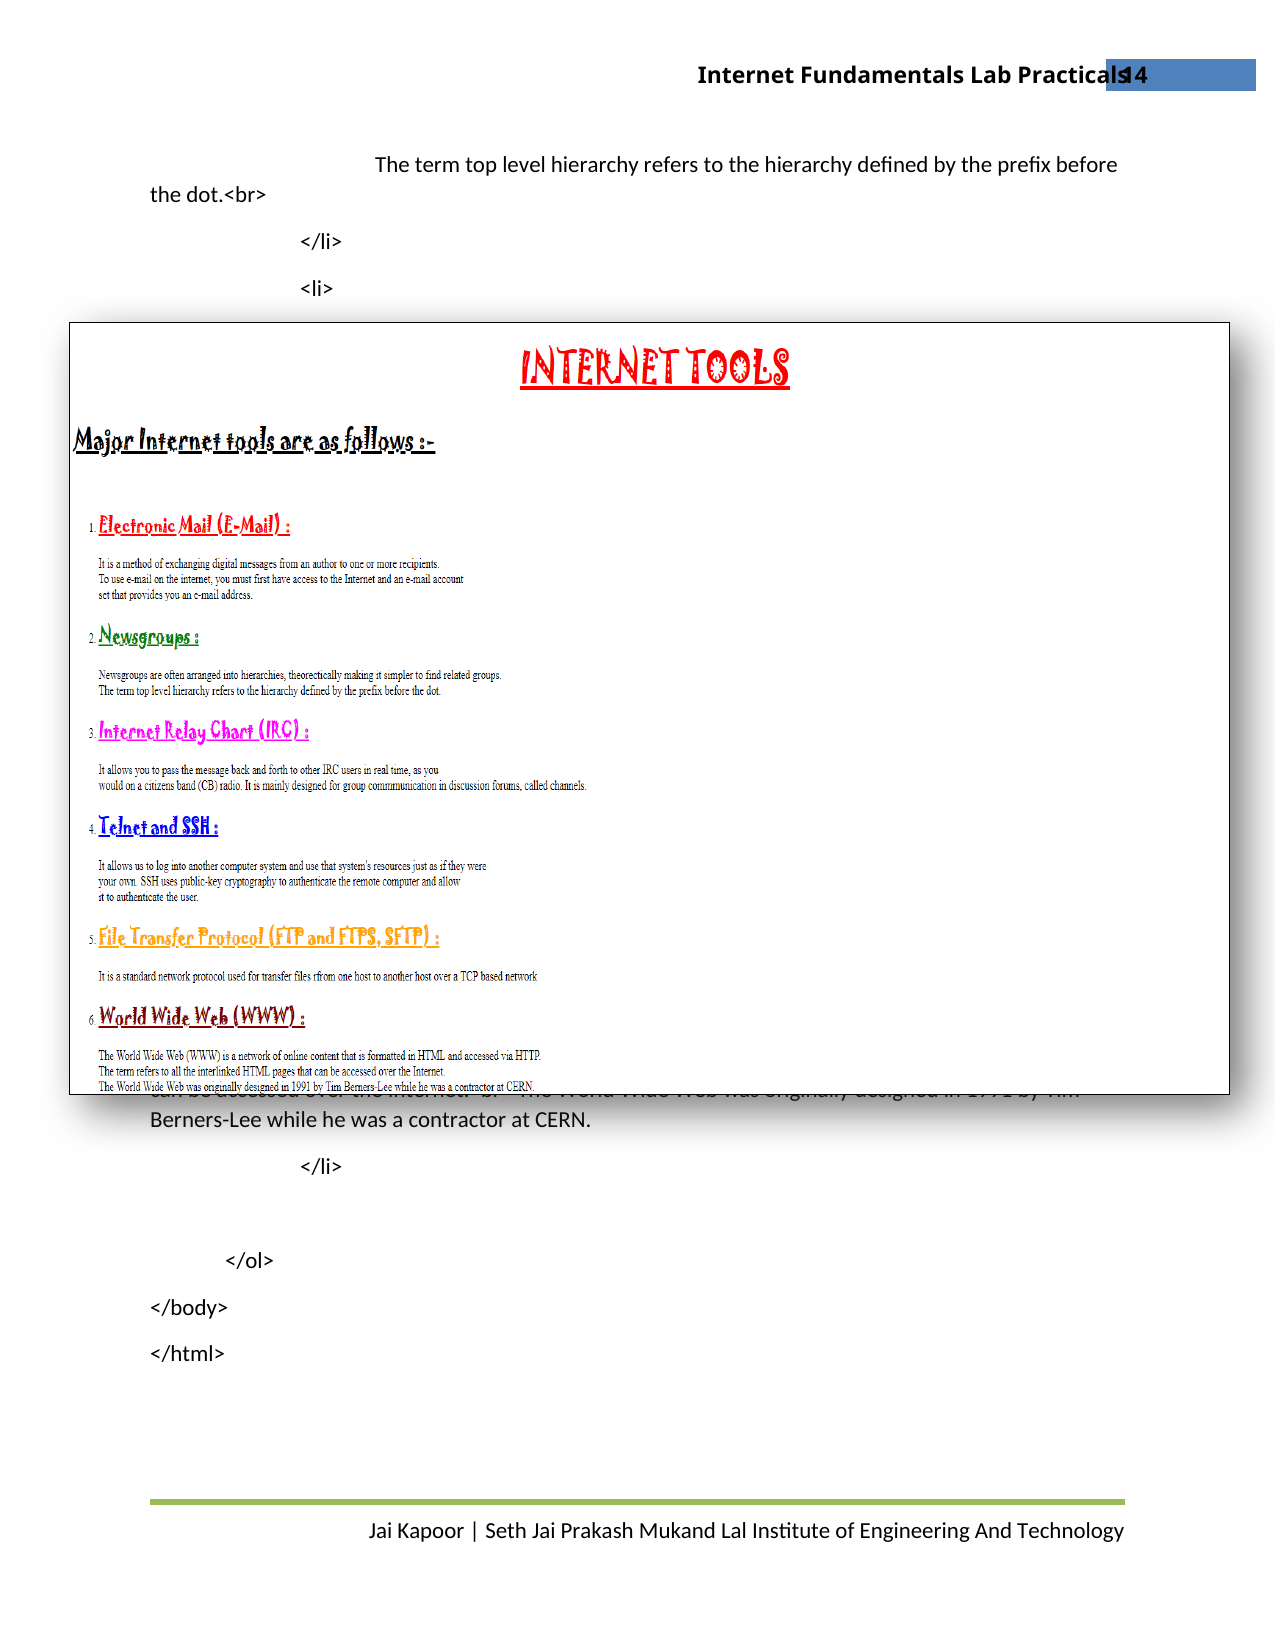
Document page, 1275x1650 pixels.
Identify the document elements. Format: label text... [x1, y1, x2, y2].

text </ol> [150, 1246, 1125, 1274]
text </html> [150, 1339, 1125, 1368]
text </body> [150, 1293, 1125, 1321]
picture [70, 323, 1229, 1094]
text <li> [150, 274, 1125, 302]
text The term top level hierarchy refers to the hierarchy defined by the prefix before the dot.<br> [150, 150, 1125, 208]
text </li> [150, 227, 1125, 255]
text </li> [150, 1152, 1125, 1180]
